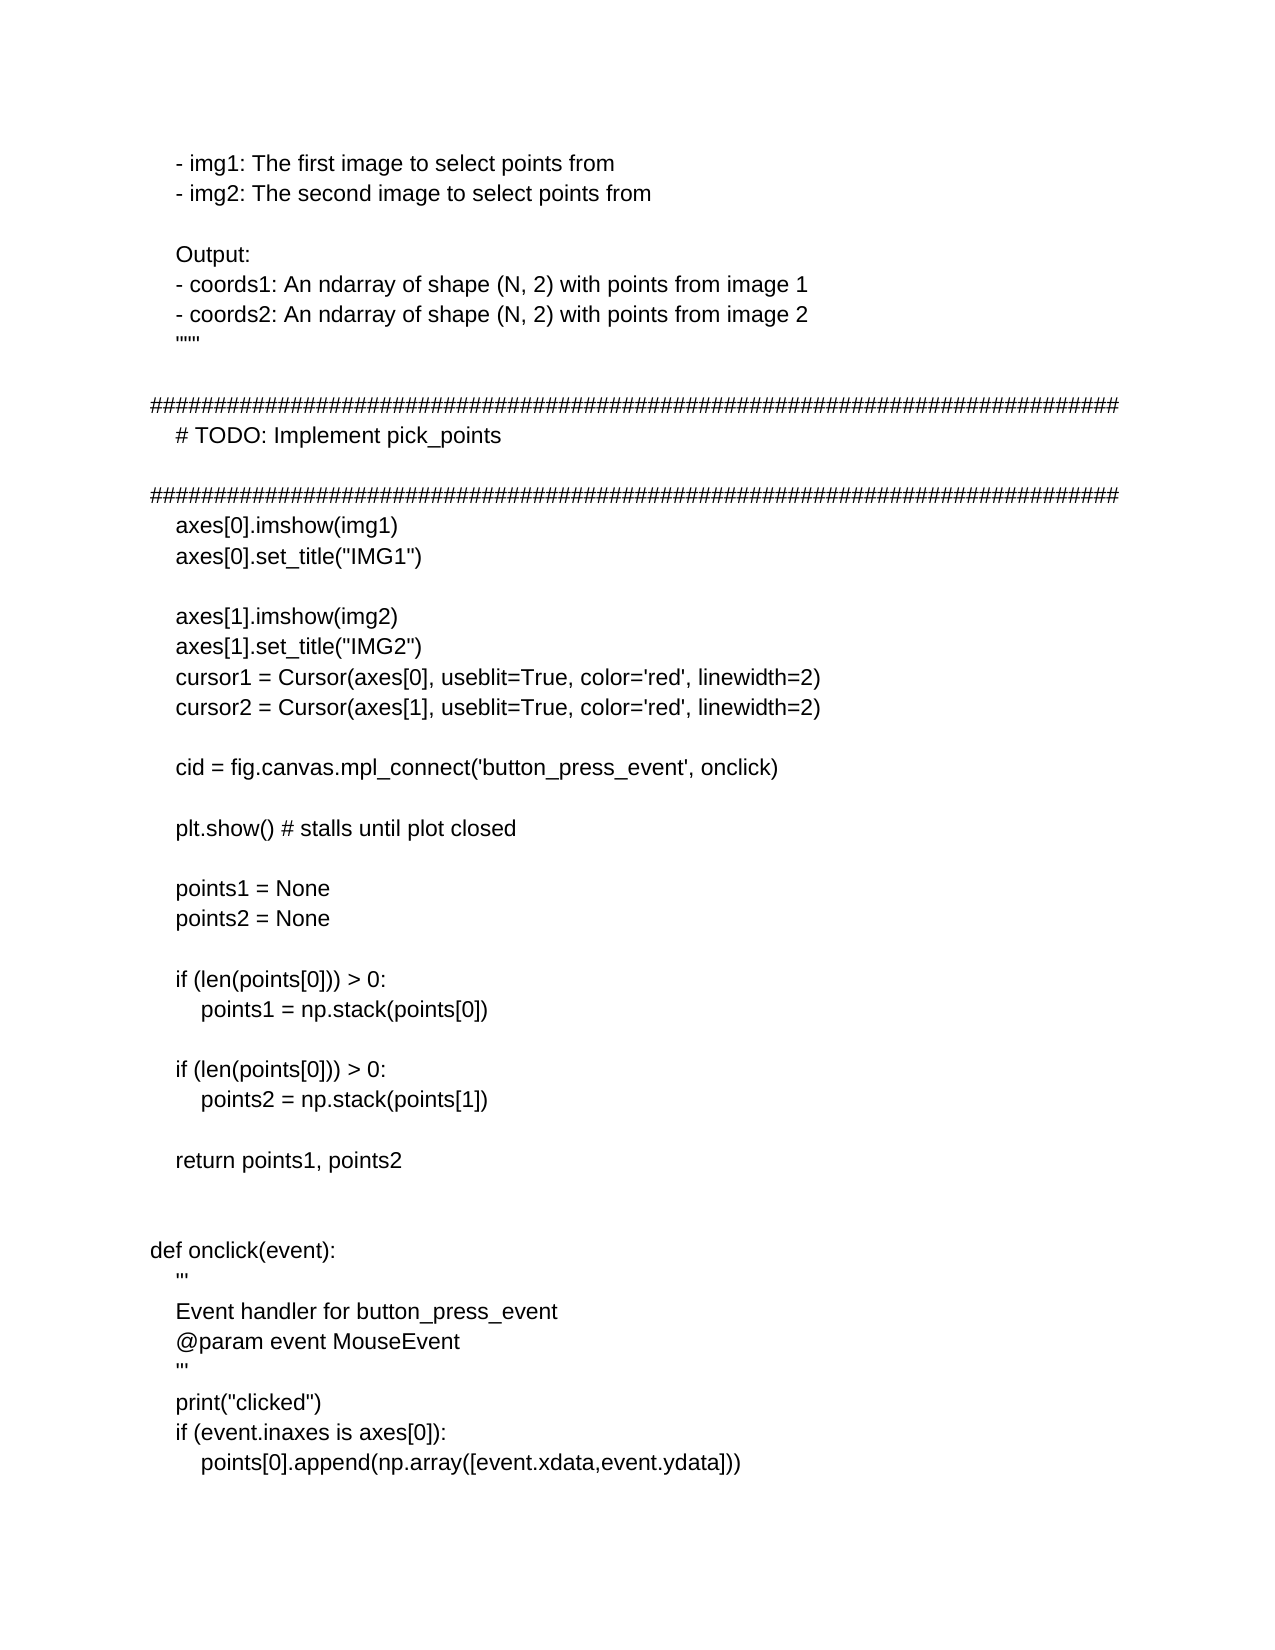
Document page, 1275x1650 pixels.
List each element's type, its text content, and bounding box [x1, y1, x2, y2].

text points2 = np.stack(points[1]) [150, 1086, 1125, 1113]
text if (event.inaxes is axes[0]): [150, 1419, 1125, 1445]
text return points1, points2 [150, 1147, 1125, 1173]
text cid = fig.canvas.mpl_connect('button_press_event', onclick) [150, 754, 1125, 781]
text def onclick(event): [150, 1237, 1125, 1264]
text points2 = None [150, 905, 1125, 932]
text axes[0].imshow(img1) [150, 512, 1125, 539]
text """ [150, 331, 1125, 358]
text axes[0].set_title("IMG1") [150, 543, 1125, 569]
text points1 = np.stack(points[0]) [150, 996, 1125, 1022]
text - img2: The second image to select points from [150, 180, 1125, 207]
text cursor1 = Cursor(axes[0], useblit=True, color='red', linewidth=2) [150, 663, 1125, 690]
text @param event MouseEvent [150, 1328, 1125, 1354]
text points[0].append(np.array([event.xdata,event.ydata])) [150, 1449, 1125, 1475]
text if (len(points[0])) > 0: [150, 966, 1125, 992]
text print("clicked") [150, 1388, 1125, 1415]
text axes[1].imshow(img2) [150, 603, 1125, 629]
text - img1: The first image to select points from [150, 150, 1125, 176]
text ''' [150, 1358, 1125, 1385]
text ''' [150, 1268, 1125, 1294]
text ############################################################################ [150, 452, 1125, 509]
text Output: [150, 241, 1125, 267]
text points1 = None [150, 875, 1125, 901]
text - coords2: An ndarray of shape (N, 2) with points from image 2 [150, 301, 1125, 327]
text cursor2 = Cursor(axes[1], useblit=True, color='red', linewidth=2) [150, 694, 1125, 720]
text axes[1].set_title("IMG2") [150, 633, 1125, 660]
text # TODO: Implement pick_points [150, 422, 1125, 448]
text plt.show() # stalls until plot closed [150, 814, 1125, 841]
text - coords1: An ndarray of shape (N, 2) with points from image 1 [150, 271, 1125, 297]
text ############################################################################ [150, 361, 1125, 418]
text Event handler for button_press_event [150, 1298, 1125, 1324]
text if (len(points[0])) > 0: [150, 1056, 1125, 1083]
